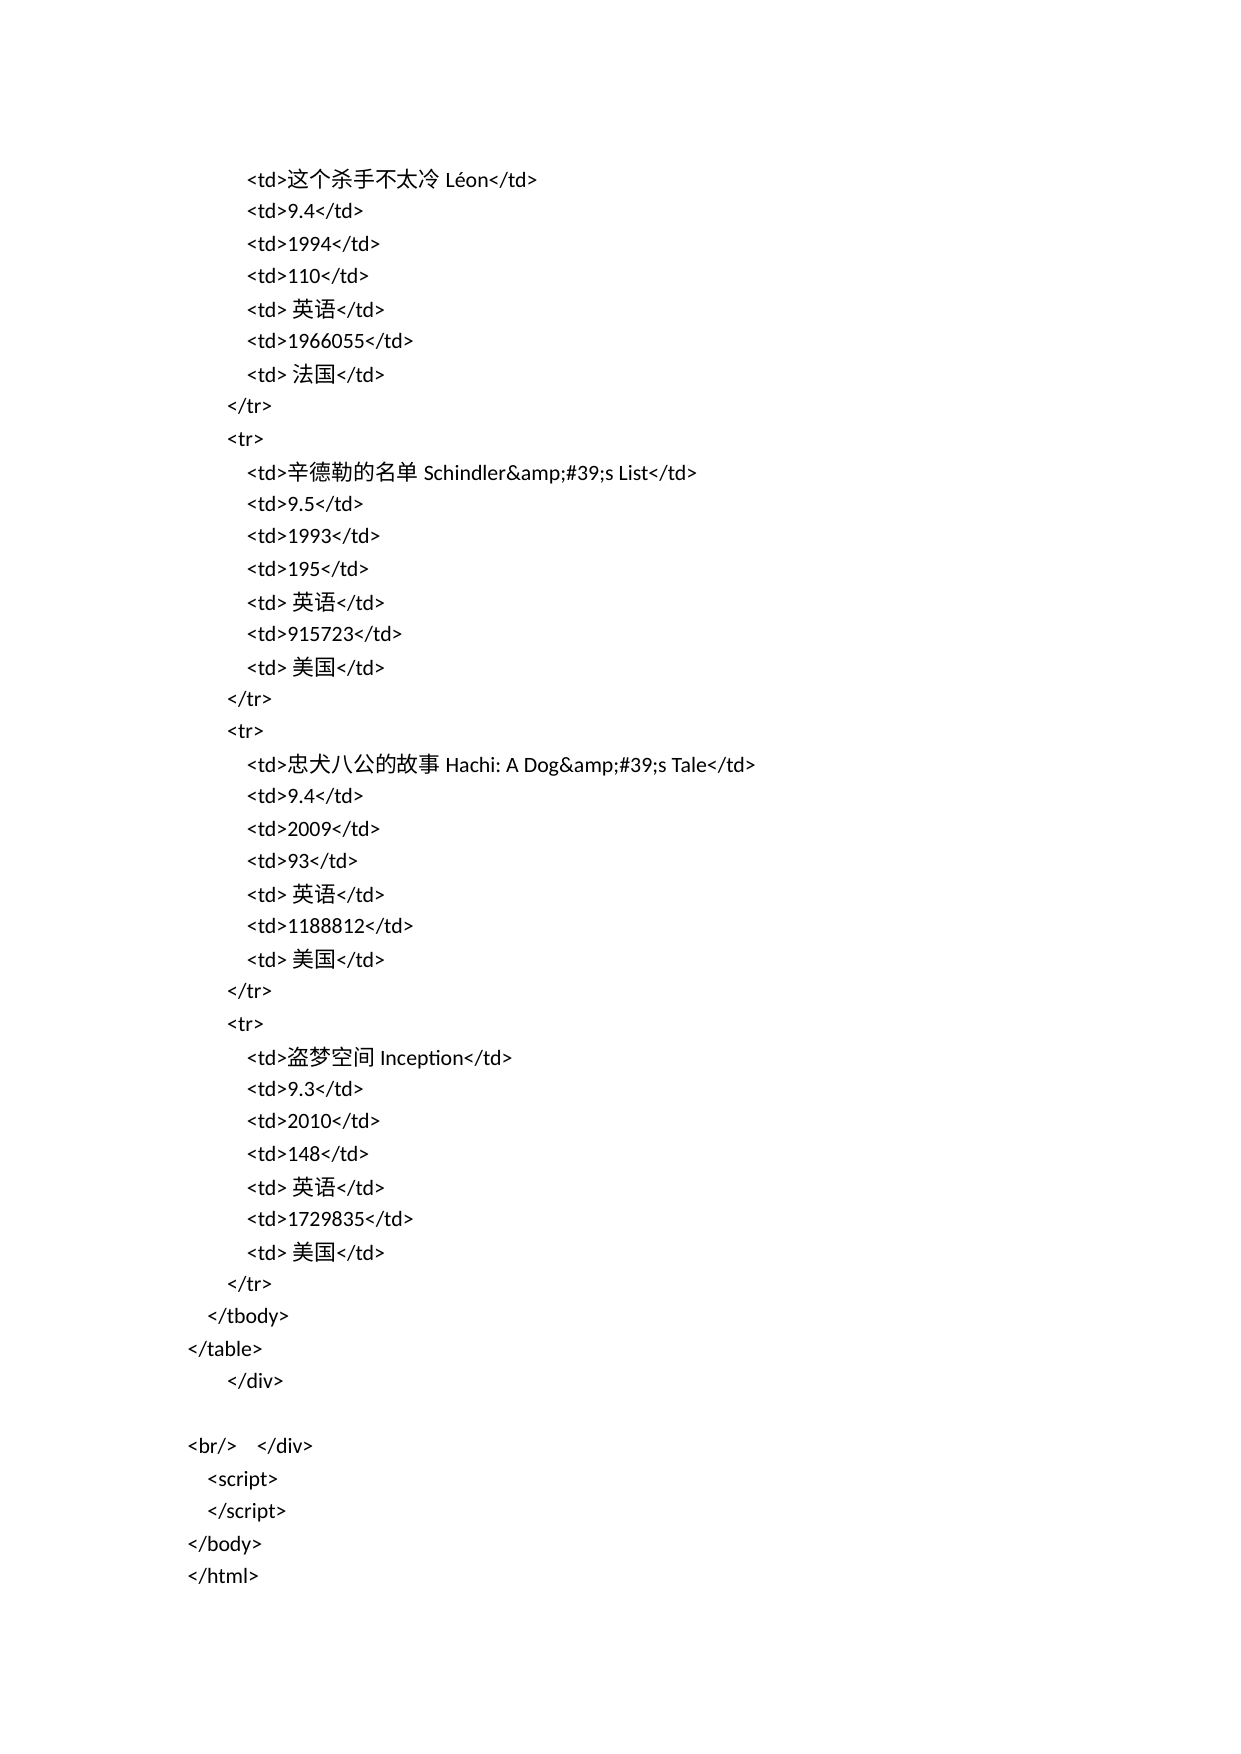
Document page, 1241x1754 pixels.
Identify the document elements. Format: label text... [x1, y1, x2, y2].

text <br/> </div> [187, 1429, 1053, 1462]
text </html> [187, 1559, 1053, 1592]
text <td> 美国</td> [187, 649, 1053, 682]
text <td>9.5</td> [187, 487, 1053, 519]
text <td>1729835</td> [187, 1202, 1053, 1234]
text <td> 英语</td> [187, 1169, 1053, 1202]
text <td> 法国</td> [187, 357, 1053, 389]
text <td> 英语</td> [187, 292, 1053, 324]
text </tr> [187, 1267, 1053, 1299]
text <script> [187, 1462, 1053, 1494]
text </tr> [187, 974, 1053, 1007]
text <td>2009</td> [187, 812, 1053, 844]
text <td>1188812</td> [187, 909, 1053, 942]
text </tbody> [187, 1299, 1053, 1332]
text <tr> [187, 1007, 1053, 1039]
text <td>110</td> [187, 259, 1053, 292]
text <td>1993</td> [187, 519, 1053, 552]
text <td>9.4</td> [187, 194, 1053, 227]
text <td>1966055</td> [187, 324, 1053, 357]
text <td> 美国</td> [187, 942, 1053, 974]
text </div> [187, 1364, 1053, 1397]
text <tr> [187, 422, 1053, 454]
text <td>1994</td> [187, 227, 1053, 259]
text <td> 英语</td> [187, 877, 1053, 909]
text <td>2010</td> [187, 1104, 1053, 1137]
text <td>9.4</td> [187, 779, 1053, 812]
text <td>9.3</td> [187, 1072, 1053, 1104]
text </tr> [187, 389, 1053, 422]
text </table> [187, 1332, 1053, 1364]
text <td>这个杀手不太冷 Léon</td> [187, 162, 1053, 194]
text <td>195</td> [187, 552, 1053, 584]
text <td>盗梦空间 Inception</td> [187, 1039, 1053, 1072]
text <td>辛德勒的名单 Schindler&amp;#39;s List</td> [187, 454, 1053, 487]
text </tr> [187, 682, 1053, 714]
text <tr> [187, 714, 1053, 747]
text <td> 美国</td> [187, 1234, 1053, 1267]
text <td>93</td> [187, 844, 1053, 877]
text <td>148</td> [187, 1137, 1053, 1169]
text </script> [187, 1494, 1053, 1527]
text </body> [187, 1527, 1053, 1559]
text <td>忠犬八公的故事 Hachi: A Dog&amp;#39;s Tale</td> [187, 747, 1053, 779]
text <td> 英语</td> [187, 584, 1053, 617]
text <td>915723</td> [187, 617, 1053, 649]
